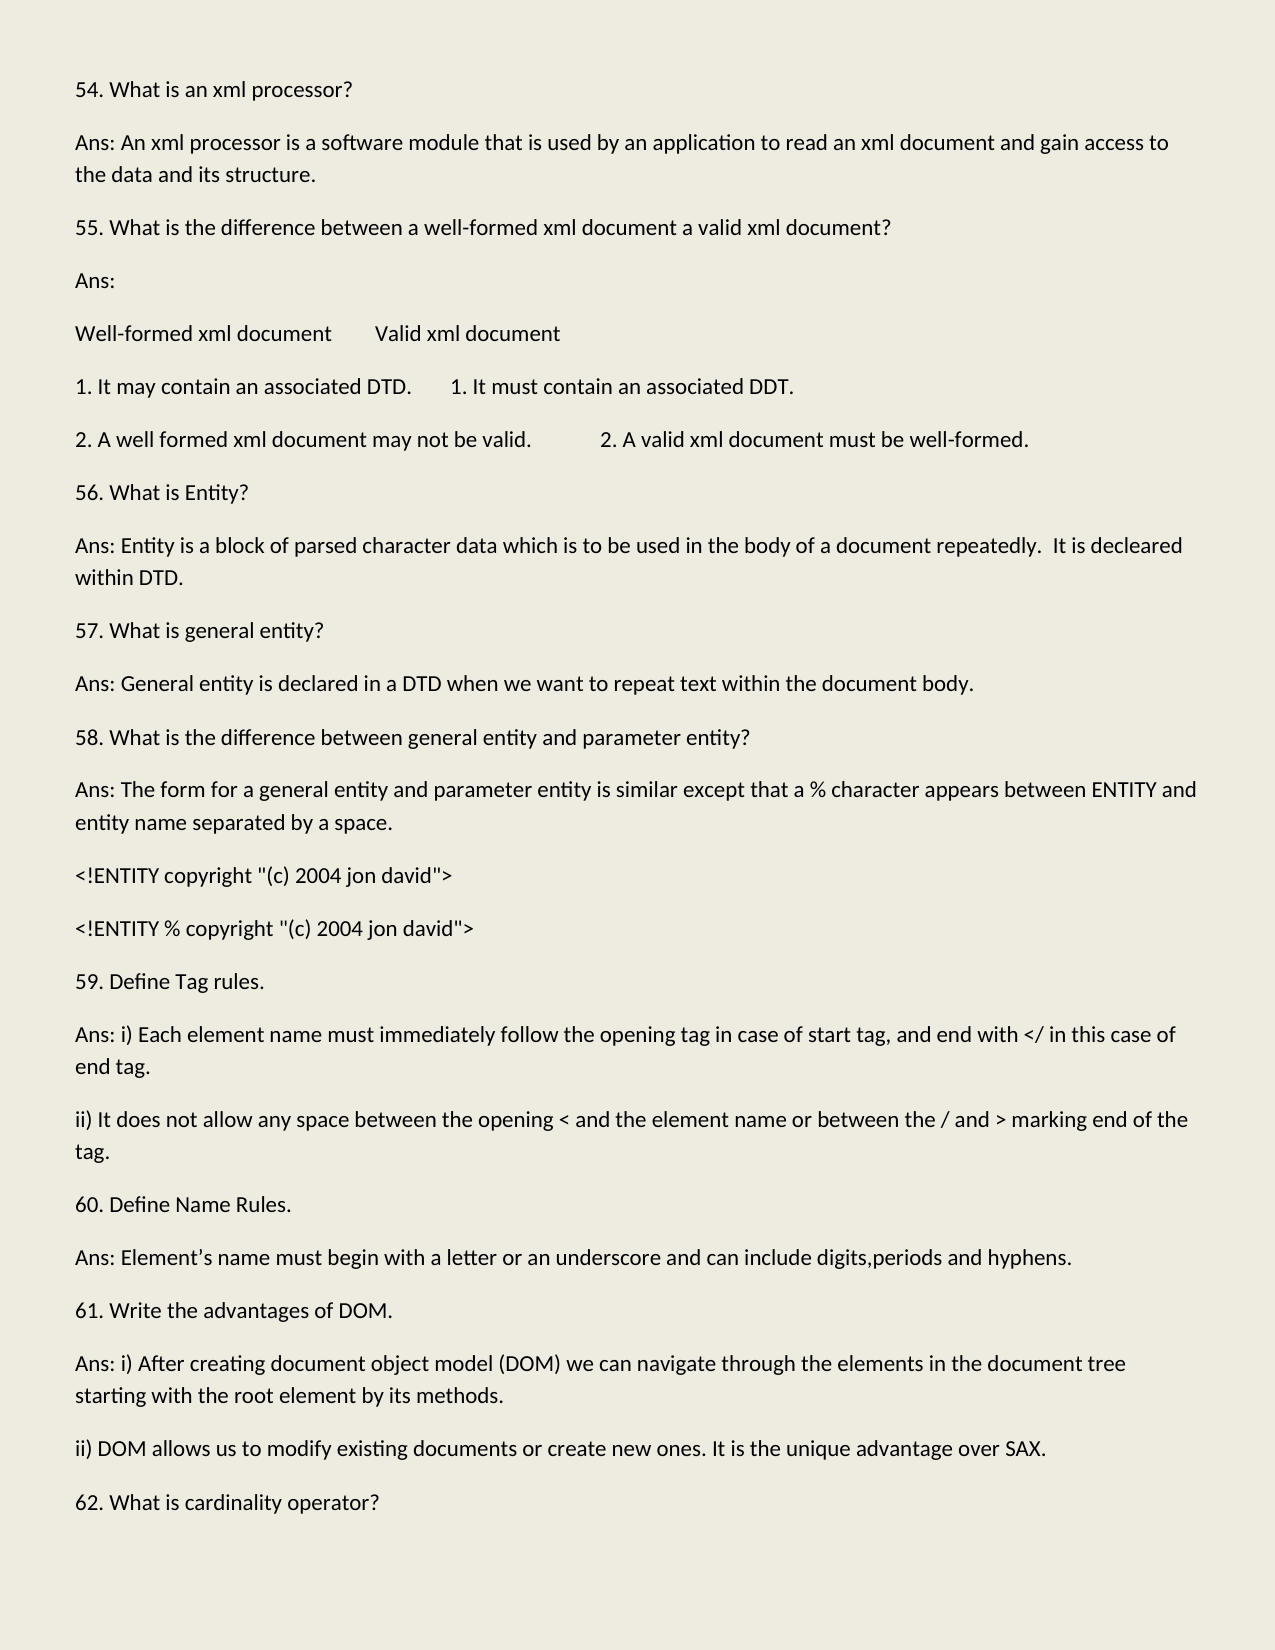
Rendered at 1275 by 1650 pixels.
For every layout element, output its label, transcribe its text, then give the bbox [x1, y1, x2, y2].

text 1. It may contain an associated DTD. 1. It must contain an associated DDT. [75, 372, 1200, 400]
text 58. What is the difference between general entity and parameter entity? [75, 723, 1200, 751]
text 62. What is cardinality operator? [75, 1488, 1200, 1516]
text Ans: i) After creating document object model (DOM) we can navigate through the elements in the document tree starting with the root element by its methods. [75, 1349, 1200, 1409]
text ii) It does not allow any space between the opening < and the element name or between the / and > marking end of the tag. [75, 1105, 1200, 1165]
text Ans: An xml processor is a software module that is used by an application to read an xml document and gain access to the data and its structure. [75, 128, 1200, 188]
text 2. A well formed xml document may not be valid. 2. A valid xml document must be well-formed. [75, 425, 1200, 453]
text 59. Define Tag rules. [75, 967, 1200, 995]
text 56. What is Entity? [75, 478, 1200, 506]
text Ans: [75, 266, 1200, 294]
text 60. Define Name Rules. [75, 1190, 1200, 1218]
text ii) DOM allows us to modify existing documents or create new ones. It is the unique advantage over SAX. [75, 1434, 1200, 1463]
text <!ENTITY copyright "(c) 2004 jon david"> [75, 861, 1200, 889]
text 54. What is an xml processor? [75, 75, 1200, 103]
text Well-formed xml document Valid xml document [75, 319, 1200, 347]
text 55. What is the difference between a well-formed xml document a valid xml document? [75, 213, 1200, 241]
text 57. What is general entity? [75, 617, 1200, 644]
text Ans: Entity is a block of parsed character data which is to be used in the body of a document repeatedly. It is decleared within DTD. [75, 531, 1200, 592]
text 61. Write the advantages of DOM. [75, 1296, 1200, 1324]
text <!ENTITY % copyright "(c) 2004 jon david"> [75, 914, 1200, 942]
text Ans: General entity is declared in a DTD when we want to repeat text within the document body. [75, 669, 1200, 698]
text Ans: i) Each element name must immediately follow the opening tag in case of start tag, and end with </ in this case of end tag. [75, 1020, 1200, 1080]
text Ans: Element’s name must begin with a letter or an underscore and can include digits,periods and hyphens. [75, 1243, 1200, 1271]
text Ans: The form for a general entity and parameter entity is similar except that a % character appears between ENTITY and entity name separated by a space. [75, 776, 1200, 836]
